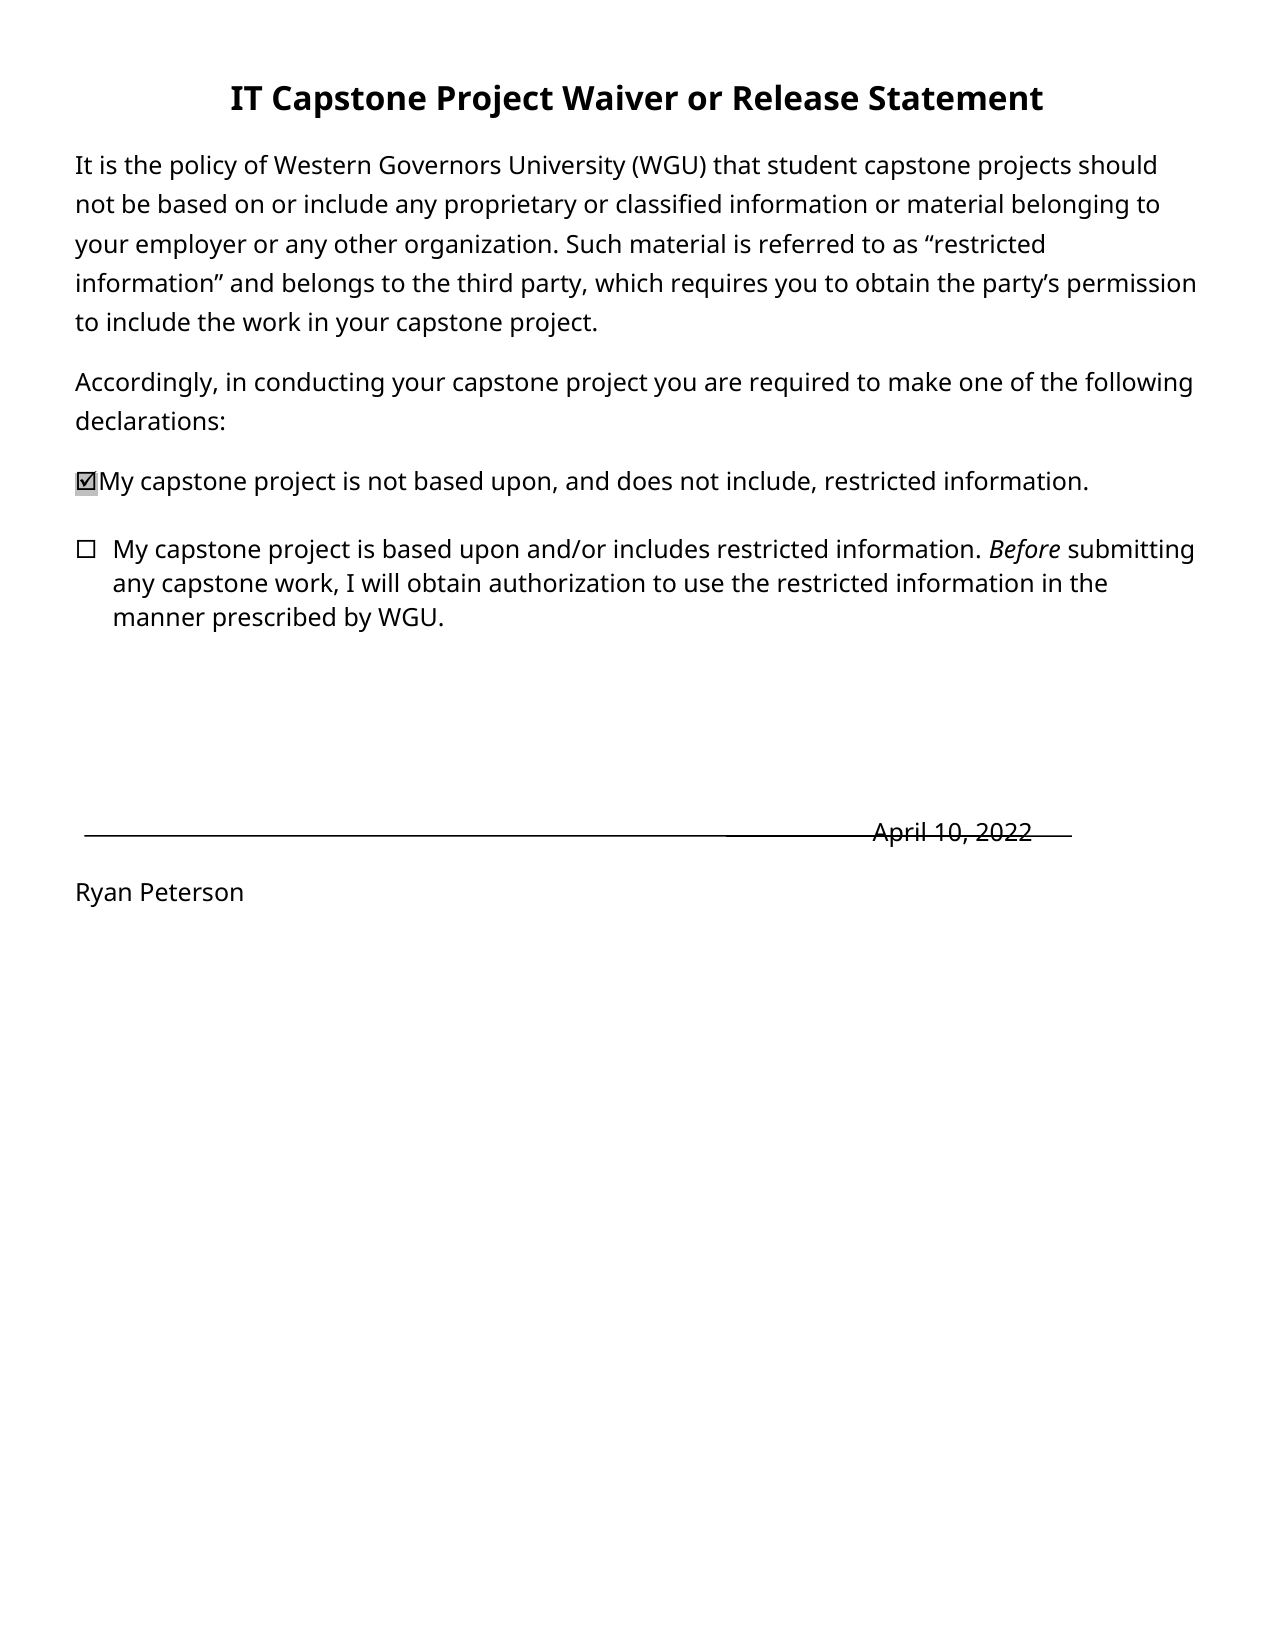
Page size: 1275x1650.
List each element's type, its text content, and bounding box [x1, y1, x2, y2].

text April 10, 2022 [75, 814, 1200, 848]
text My capstone project is not based upon, and does not include, restricted information. [75, 464, 1200, 498]
text Accordingly, in conducting your capstone project you are required to make one of the following declarations: [75, 365, 1200, 438]
list My capstone project is based upon and/or includes restricted information. Before submitting any capstone work, I will obtain authorization to use the restricted information in the manner prescribed by WGU. [75, 532, 1200, 634]
text IT Capstone Project Waiver or Release Statement [75, 75, 1200, 120]
text It is the policy of Western Governors University (WGU) that student capstone projects should not be based on or include any proprietary or classified information or material belonging to your employer or any other organization. Such material is referred to as “restricted information” and belongs to the third party, which requires you to obtain the party’s permission to include the work in your capstone project. [75, 148, 1200, 339]
text Ryan Peterson [75, 874, 1200, 908]
